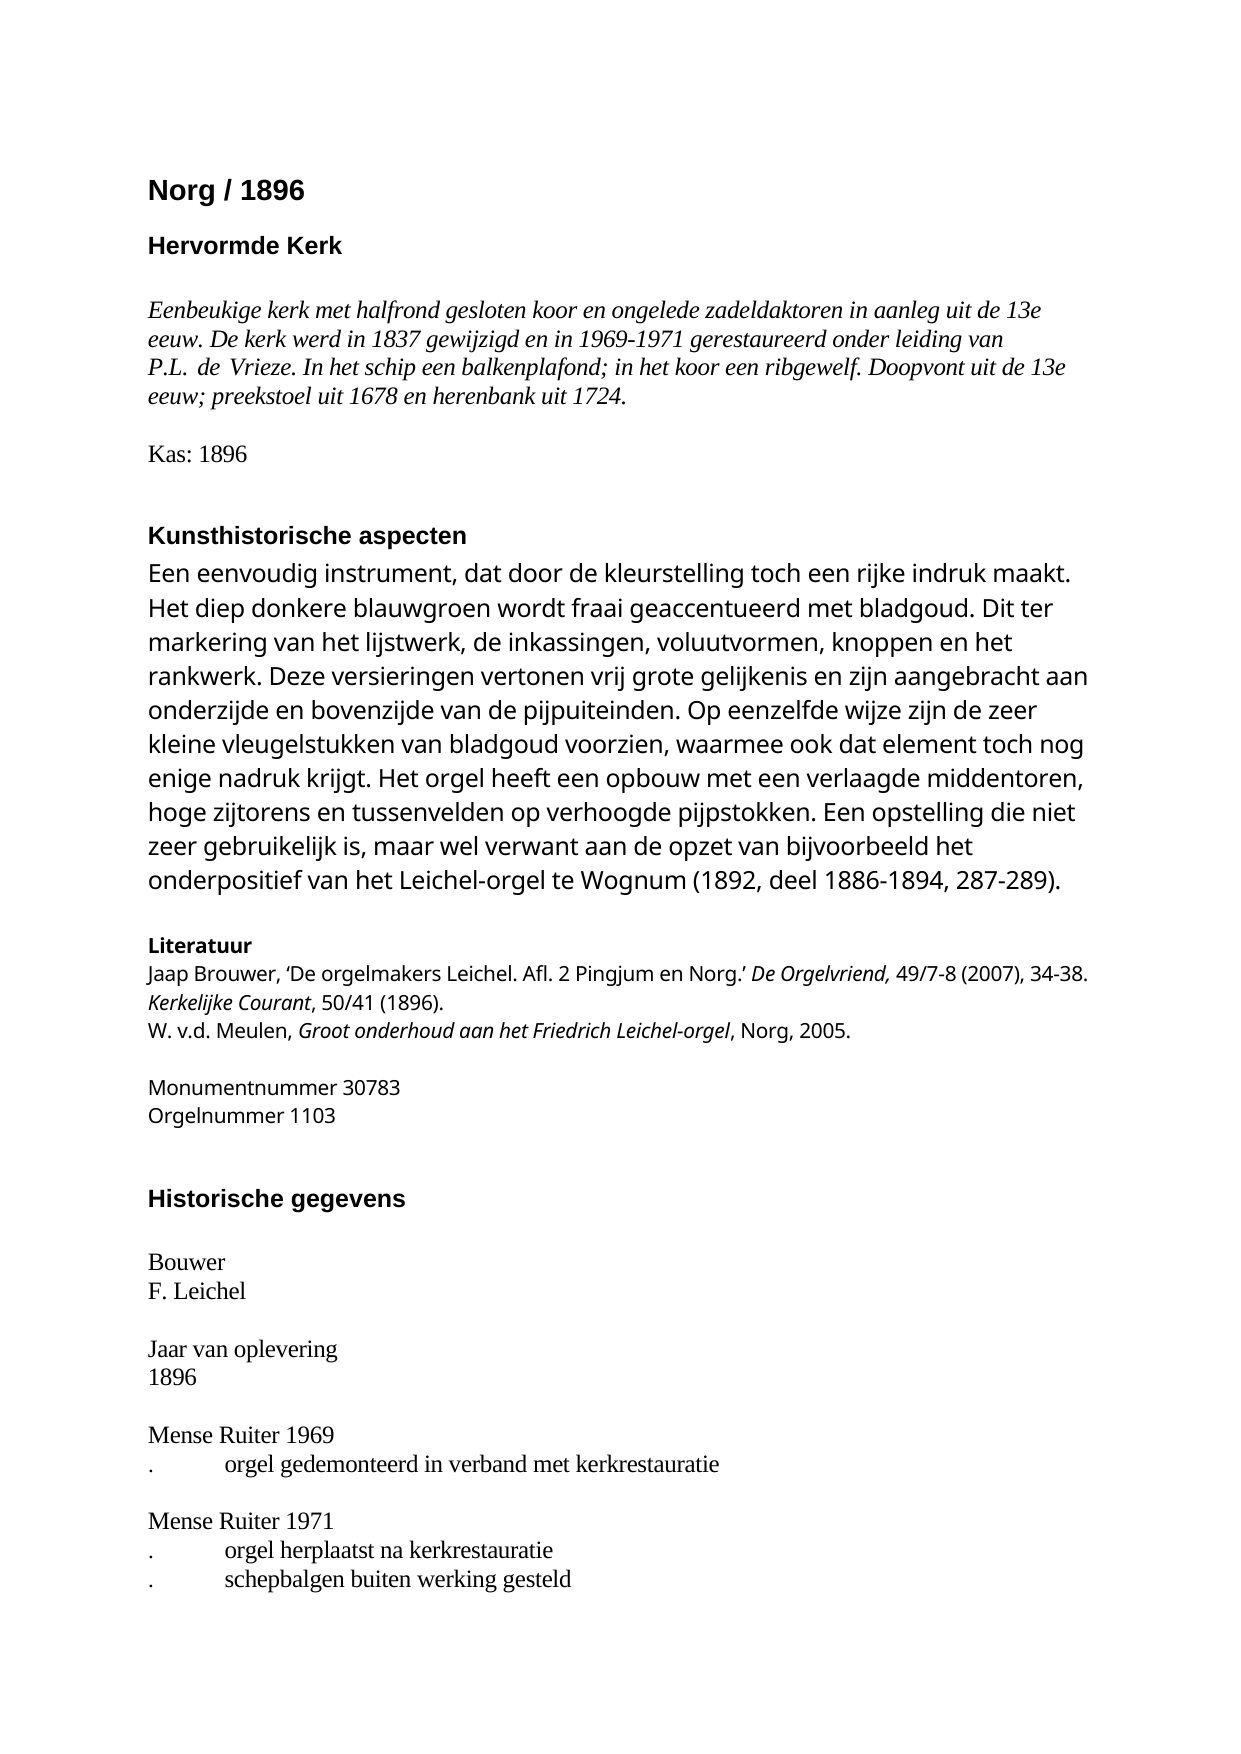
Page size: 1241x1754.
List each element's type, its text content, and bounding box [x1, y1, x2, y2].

text F. Leichel [148, 1276, 1093, 1305]
text Eenbeukige kerk met halfrond gesloten koor en ongelede zadeldaktoren in aanleg uit de 13e eeuw. De kerk werd in 1837 gewijzigd en in 1969-1971 gerestaureerd onder leiding van P.L. de Vrieze. In het schip een balkenplafond; in het koor een ribgewelf. Doopvont uit de 13e eeuw; preekstoel uit 1678 en herenbank uit 1724. [148, 295, 1093, 410]
text Mense Ruiter 1969 [148, 1420, 1093, 1449]
text Kas: 1896 [148, 439, 1093, 467]
text 1896 [148, 1362, 1093, 1391]
text W. v.d. Meulen, Groot onderhoud aan het Friedrich Leichel-orgel, Norg, 2005. [148, 1016, 1093, 1044]
text Een eenvoudig instrument, dat door de kleurstelling toch een rijke indruk maakt. Het diep donkere blauwgroen wordt fraai geaccentueerd met bladgoud. Dit ter markering van het lijstwerk, de inkassingen, voluutvormen, knoppen en het rankwerk. Deze versieringen vertonen vrij grote gelijkenis en zijn aangebracht aan onderzijde en bovenzijde van de pijpuiteinden. Op eenzelfde wijze zijn de zeer kleine vleugelstukken van bladgoud voorzien, waarmee ook dat element toch nog enige nadruk krijgt. Het orgel heeft een opbouw met een verlaagde middentoren, hoge zijtorens en tussenvelden op verhoogde pijpstokken. Een opstelling die niet zeer gebruikelijk is, maar wel verwant aan de opzet van bijvoorbeeld het onderpositief van het Leichel-orgel te Wognum (1892, deel 1886-1894, 287-289). [148, 556, 1093, 897]
text Literatuur [148, 931, 1093, 959]
text Bouwer [148, 1247, 1093, 1276]
list orgel herplaatst na kerkrestauratie [148, 1535, 1093, 1564]
text Kerkelijke Courant, 50/41 (1896). [148, 988, 1093, 1016]
text Monumentnummer 30783 [148, 1073, 1093, 1101]
subtitle Historische gegevens [148, 1184, 1093, 1212]
list orgel gedemonteerd in verband met kerkrestauratie [148, 1449, 1093, 1477]
subtitle Kunsthistorische aspecten [148, 521, 1093, 550]
text Jaar van oplevering [148, 1334, 1093, 1362]
subtitle Norg / 1896 [148, 173, 1093, 206]
list schepbalgen buiten werking gesteld [148, 1564, 1093, 1592]
text Mense Ruiter 1971 [148, 1506, 1093, 1535]
text Jaap Brouwer, ‘De orgelmakers Leichel. Afl. 2 Pingjum en Norg.’ De Orgelvriend, 49/7-8 (2007), 34-38. [148, 959, 1093, 988]
subtitle Hervormde Kerk [148, 231, 1093, 260]
text Orgelnummer 1103 [148, 1101, 1093, 1130]
